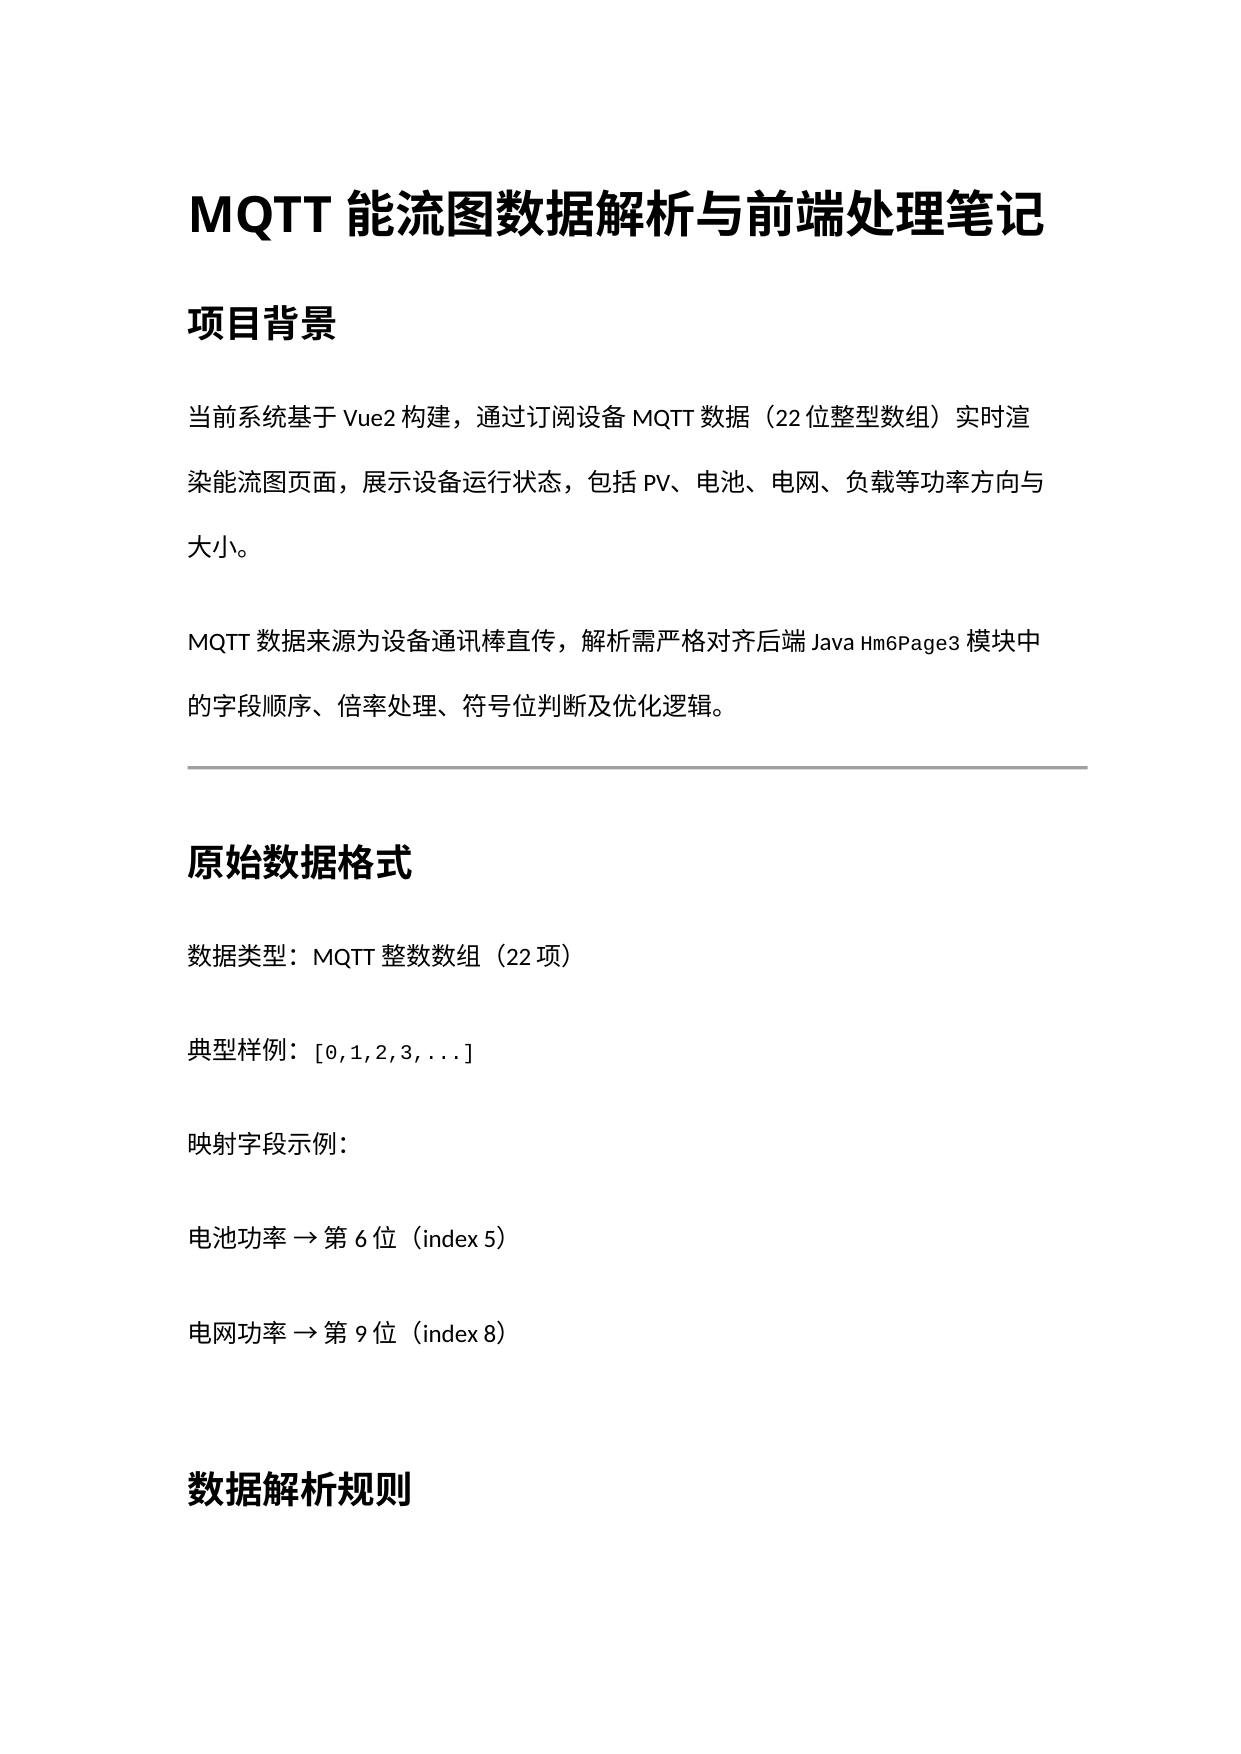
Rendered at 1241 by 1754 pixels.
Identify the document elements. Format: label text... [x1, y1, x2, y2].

text 映射字段示例： [187, 1110, 1053, 1175]
text 典型样例：[0,1,2,3,...] [187, 1016, 1053, 1081]
text 电池功率 → 第 6 位（index 5） [187, 1204, 1053, 1269]
subtitle 项目背景 [187, 289, 1053, 354]
subtitle MQTT 能流图数据解析与前端处理笔记 [187, 162, 1053, 259]
text 当前系统基于 Vue2 构建，通过订阅设备 MQTT 数据（22位整型数组）实时渲染能流图页面，展示设备运行状态，包括 PV、电池、电网、负载等功率方向与大小。 [187, 383, 1053, 578]
text 电网功率 → 第 9 位（index 8） [187, 1299, 1053, 1364]
subtitle 原始数据格式 [187, 828, 1053, 893]
text 数据类型：MQTT 整数数组（22项） [187, 922, 1053, 987]
text MQTT 数据来源为设备通讯棒直传，解析需严格对齐后端 Java Hm6Page3 模块中的字段顺序、倍率处理、符号位判断及优化逻辑。 [187, 607, 1053, 737]
subtitle 数据解析规则 [187, 1454, 1053, 1519]
